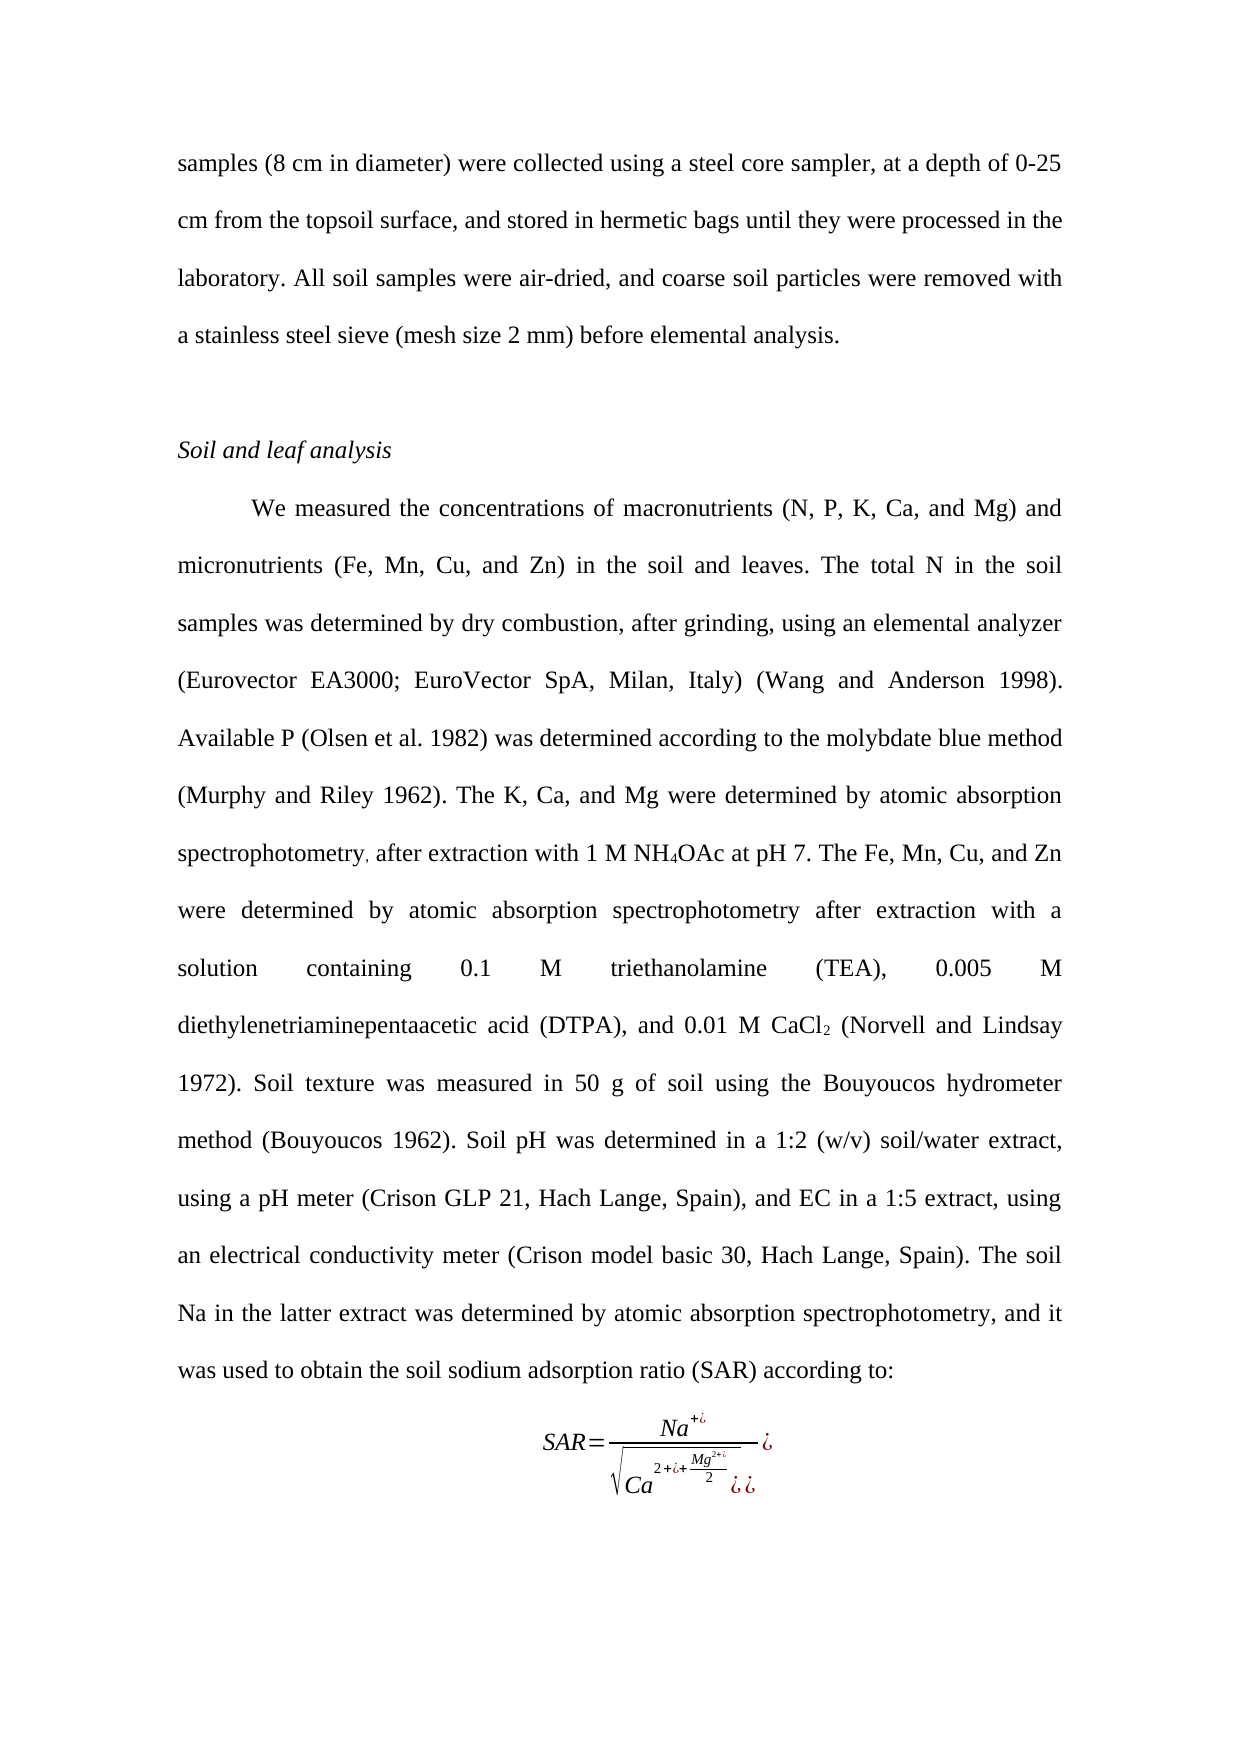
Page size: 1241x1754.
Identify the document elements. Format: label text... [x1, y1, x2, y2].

text Soil and leaf analysis [177, 435, 1063, 464]
text We measured the concentrations of macronutrients (N, P, K, Ca, and Mg) and micronutrients (Fe, Mn, Cu, and Zn) in the soil and leaves. The total N in the soil samples was determined by dry combustion, after grinding, using an elemental analyzer (Eurovector EA3000; EuroVector SpA, Milan, Italy) (Wang and Anderson 1998). Available P (Olsen et al. 1982) was determined according to the molybdate blue method (Murphy and Riley 1962). The K, Ca, and Mg were determined by atomic absorption spectrophotometry, after extraction with 1 M NH4OAc at pH 7. The Fe, Mn, Cu, and Zn were determined by atomic absorption spectrophotometry after extraction with a solution containing 0.1 M triethanolamine (TEA), 0.005 M diethylenetriaminepentaacetic acid (DTPA), and 0.01 M CaCl2 (Norvell and Lindsay 1972). Soil texture was measured in 50 g of soil using the Bouyoucos hydrometer method (Bouyoucos 1962). Soil pH was determined in a 1:2 (w/v) soil/water extract, using a pH meter (Crison GLP 21, Hach Lange, Spain), and EC in a 1:5 extract, using an electrical conductivity meter (Crison model basic 30, Hach Lange, Spain). The soil Na in the latter extract was determined by atomic absorption spectrophotometry, and it was used to obtain the soil sodium adsorption ratio (SAR) according to: [177, 493, 1063, 1384]
